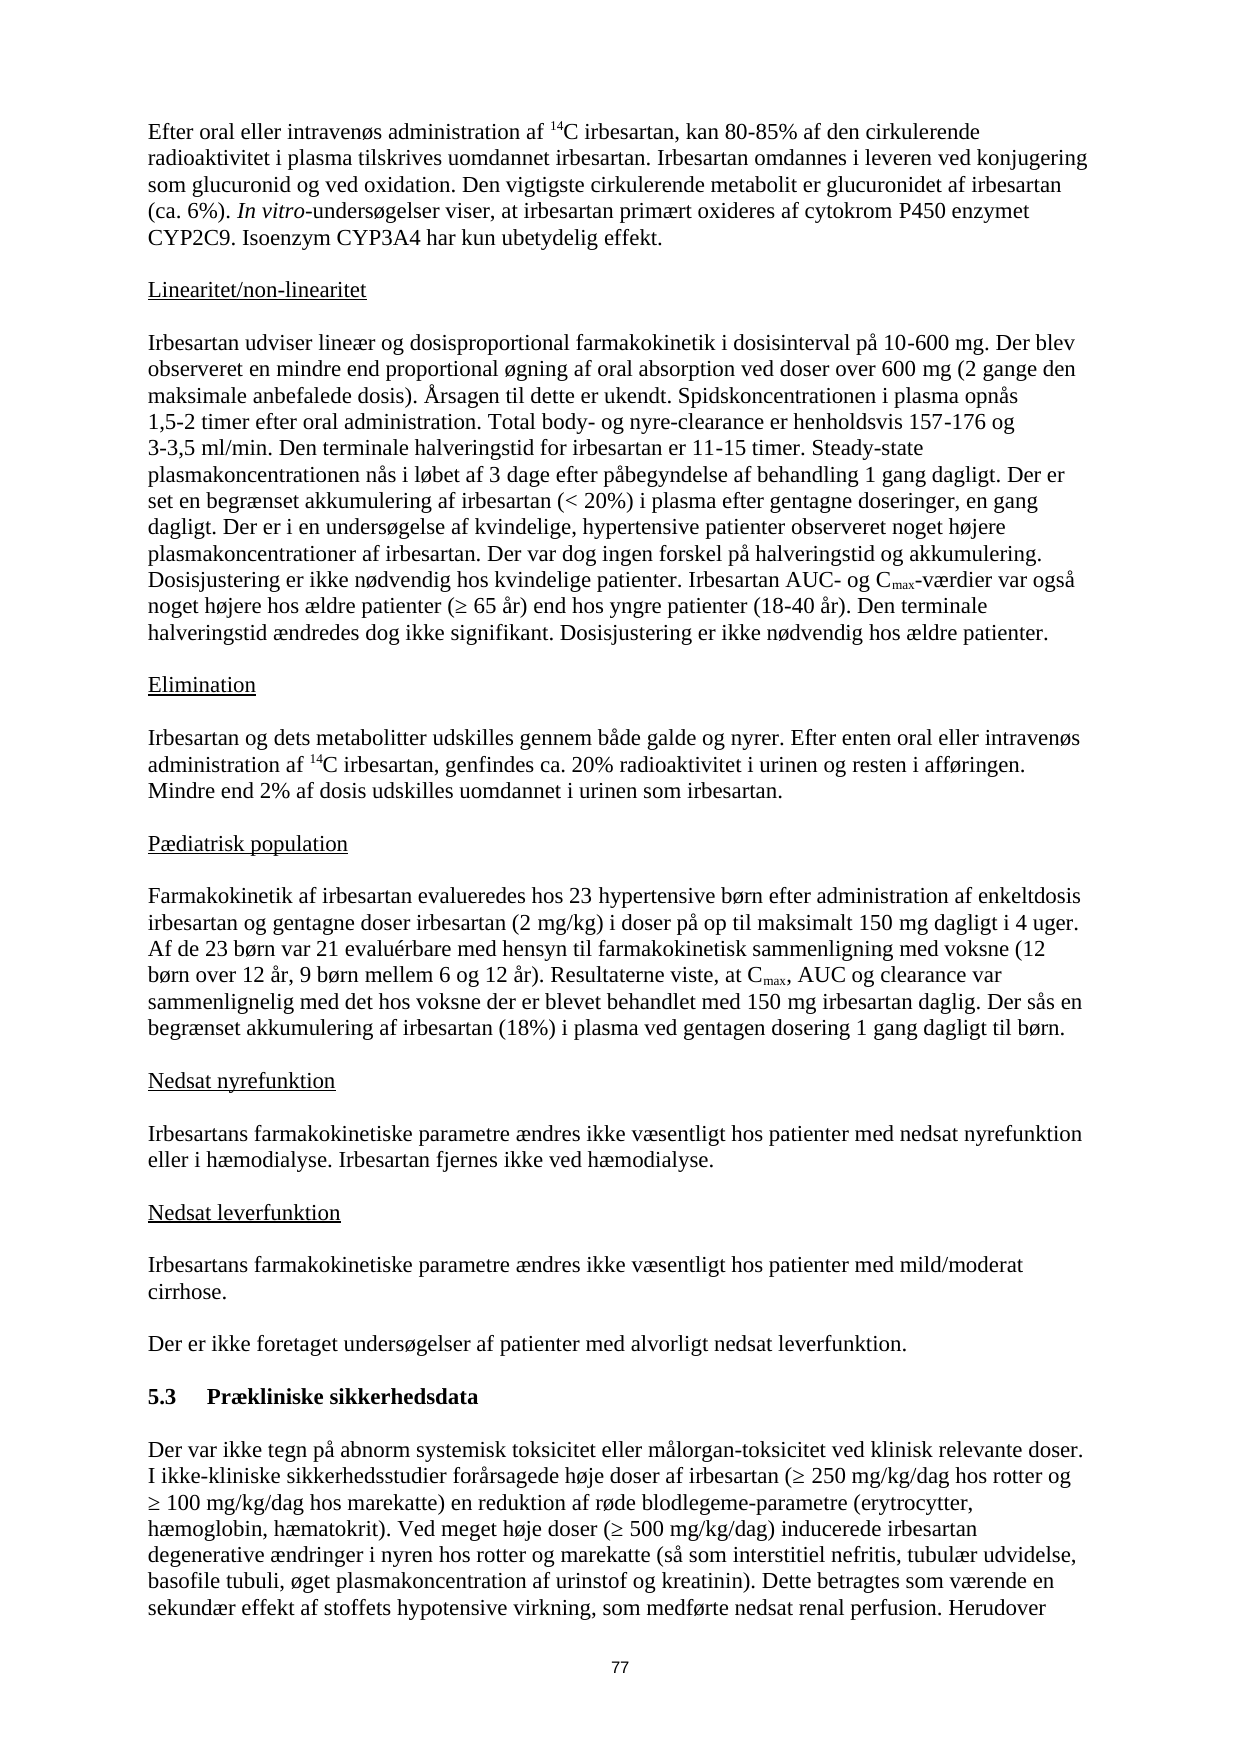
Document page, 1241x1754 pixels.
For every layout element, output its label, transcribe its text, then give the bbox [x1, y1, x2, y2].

text Nedsat leverfunktion [148, 1199, 1093, 1225]
text Pædiatrisk population [148, 830, 1093, 856]
text Farmakokinetik af irbesartan evalueredes hos 23 hypertensive børn efter administration af enkeltdosis irbesartan og gentagne doser irbesartan (2 mg/kg) i doser på op til maksimalt 150 mg dagligt i 4 uger. Af de 23 børn var 21 evaluérbare med hensyn til farmakokinetisk sammenligning med voksne (12 børn over 12 år, 9 børn mellem 6 og 12 år). Resultaterne viste, at Cmax, AUC og clearance var sammenlignelig med det hos voksne der er blevet behandlet med 150 mg irbesartan daglig. Der sås en begrænset akkumulering af irbesartan (18%) i plasma ved gentagen dosering 1 gang dagligt til børn. [148, 882, 1093, 1041]
text Irbesartans farmakokinetiske parametre ændres ikke væsentligt hos patienter med nedsat nyrefunktion eller i hæmodialyse. Irbesartan fjernes ikke ved hæmodialyse. [148, 1119, 1093, 1172]
text Elimination [148, 672, 1093, 698]
text Nedsat nyrefunktion [148, 1067, 1093, 1093]
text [148, 1436, 1093, 1620]
text Irbesartans farmakokinetiske parametre ændres ikke væsentligt hos patienter med mild/moderat cirrhose. [148, 1251, 1093, 1304]
text Der er ikke foretaget undersøgelser af patienter med alvorligt nedsat leverfunktion. [148, 1330, 1093, 1357]
text Irbesartan udviser lineær og dosisproportional farmakokinetik i dosisinterval på 10-600 mg. Der blev observeret en mindre end proportional øgning af oral absorption ved doser over 600 mg (2 gange den maksimale anbefalede dosis). Årsagen til dette er ukendt. Spidskoncentrationen i plasma opnås 1,5-2 timer efter oral administration. Total body- og nyre-clearance er henholdsvis 157-176 og 3-3,5 ml/min. Den terminale halveringstid for irbesartan er 11-15 timer. Steady-state plasmakoncentrationen nås i løbet af 3 dage efter påbegyndelse af behandling 1 gang dagligt. Der er set en begrænset akkumulering af irbesartan (< 20%) i plasma efter gentagne doseringer, en gang dagligt. Der er i en undersøgelse af kvindelige, hypertensive patienter observeret noget højere plasmakoncentrationer af irbesartan. Der var dog ingen forskel på halveringstid og akkumulering. Dosisjustering er ikke nødvendig hos kvindelige patienter. Irbesartan AUC- og Cmax-værdier var også noget højere hos ældre patienter (≥ 65 år) end hos yngre patienter (18-40 år). Den terminale halveringstid ændredes dog ikke signifikant. Dosisjustering er ikke nødvendig hos ældre patienter. [148, 329, 1093, 645]
text Efter oral eller intravenøs administration af 14C irbesartan, kan 80-85% af den cirkulerende radioaktivitet i plasma tilskrives uomdannet irbesartan. Irbesartan omdannes i leveren ved konjugering som glucuronid og ved oxidation. Den vigtigste cirkulerende metabolit er glucuronidet af irbesartan (ca. 6%). In vitro-undersøgelser viser, at irbesartan primært oxideres af cytokrom P450 enzymet CYP2C9. Isoenzym CYP3A4 har kun ubetydelig effekt. [148, 118, 1093, 250]
subtitle 5.3 Prækliniske sikkerhedsdata [148, 1383, 1093, 1409]
text Irbesartan og dets metabolitter udskilles gennem både galde og nyrer. Efter enten oral eller intravenøs administration af 14C irbesartan, genfindes ca. 20% radioaktivitet i urinen og resten i afføringen. Mindre end 2% af dosis udskilles uomdannet i urinen som irbesartan. [148, 724, 1093, 803]
text Linearitet/non-linearitet [148, 276, 1093, 303]
